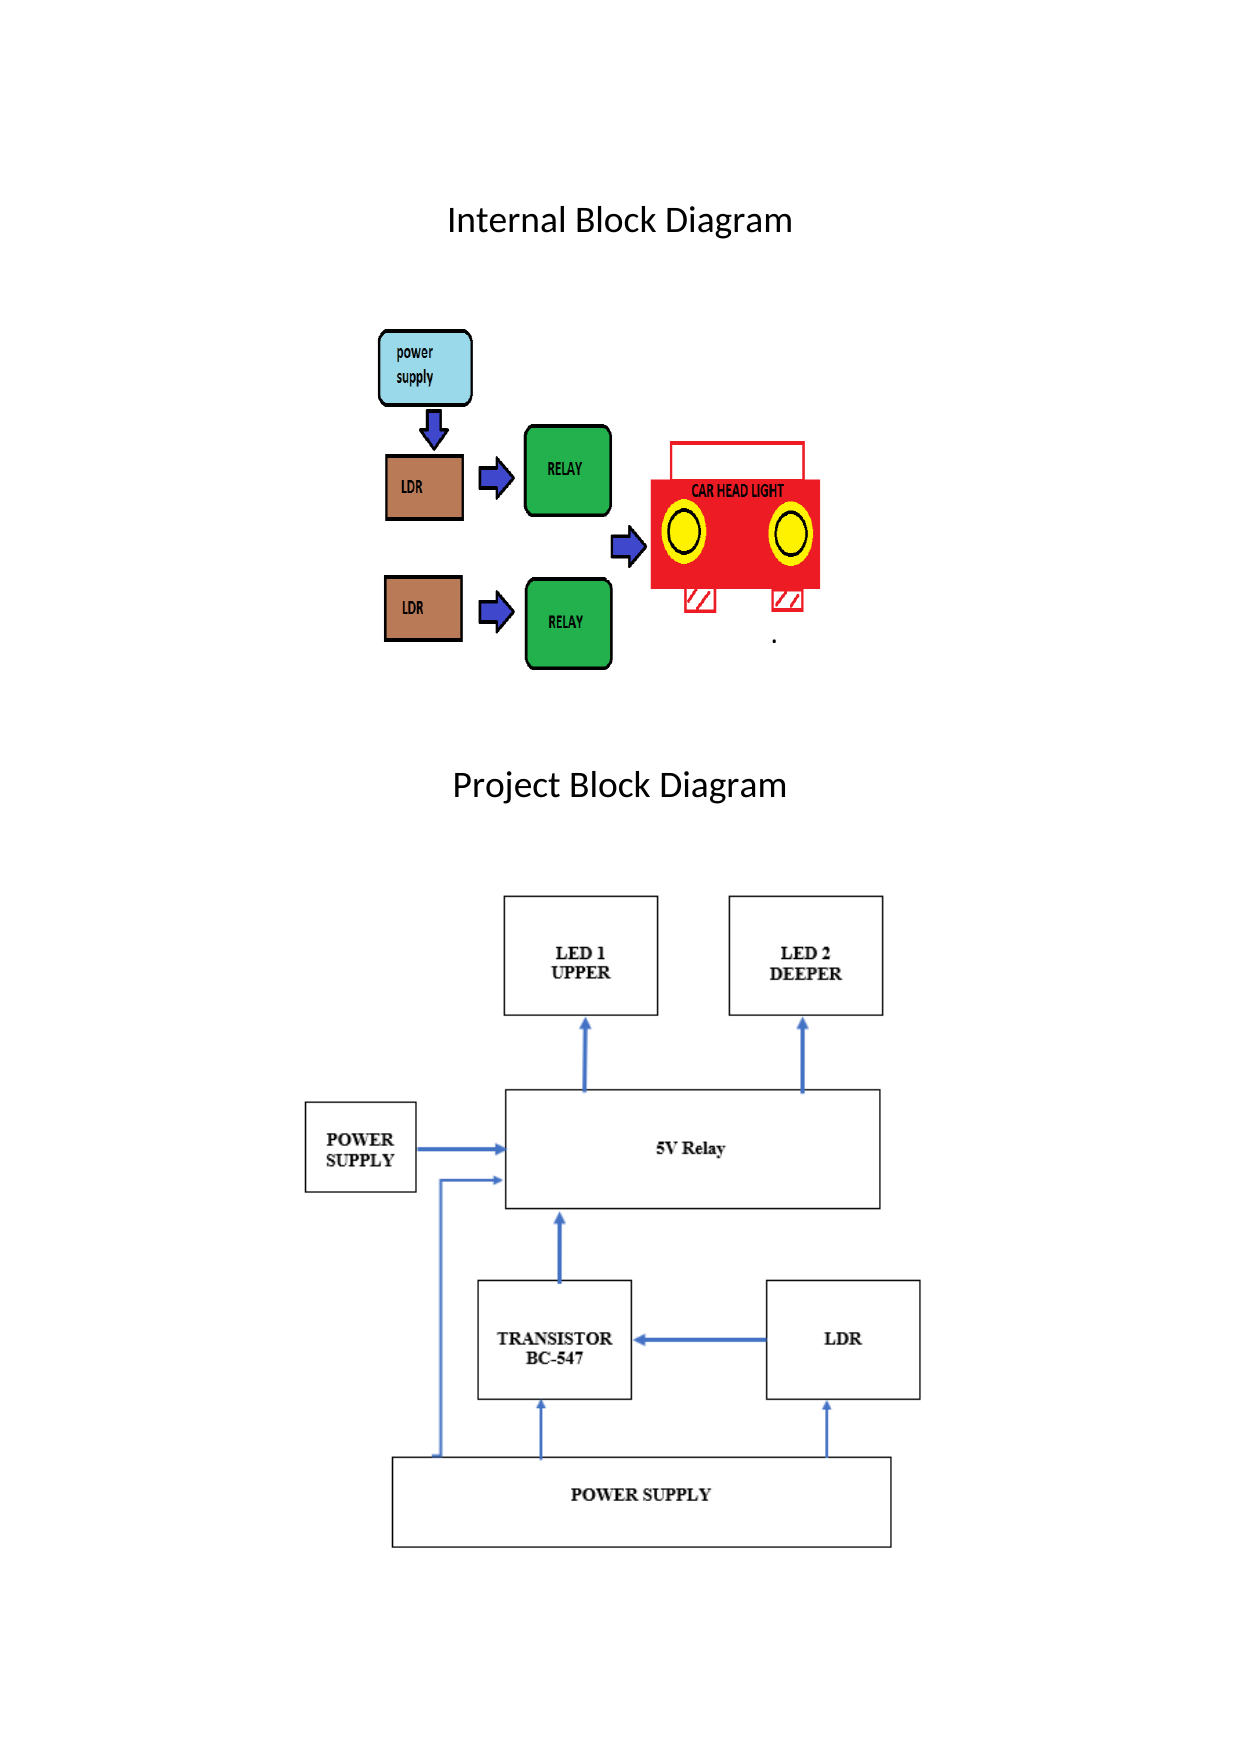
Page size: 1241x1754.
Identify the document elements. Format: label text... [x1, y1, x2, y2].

text Internal Block Diagram [150, 196, 1090, 242]
picture [207, 853, 1150, 1577]
picture [377, 329, 821, 670]
text Project Block Diagram [150, 761, 1090, 807]
